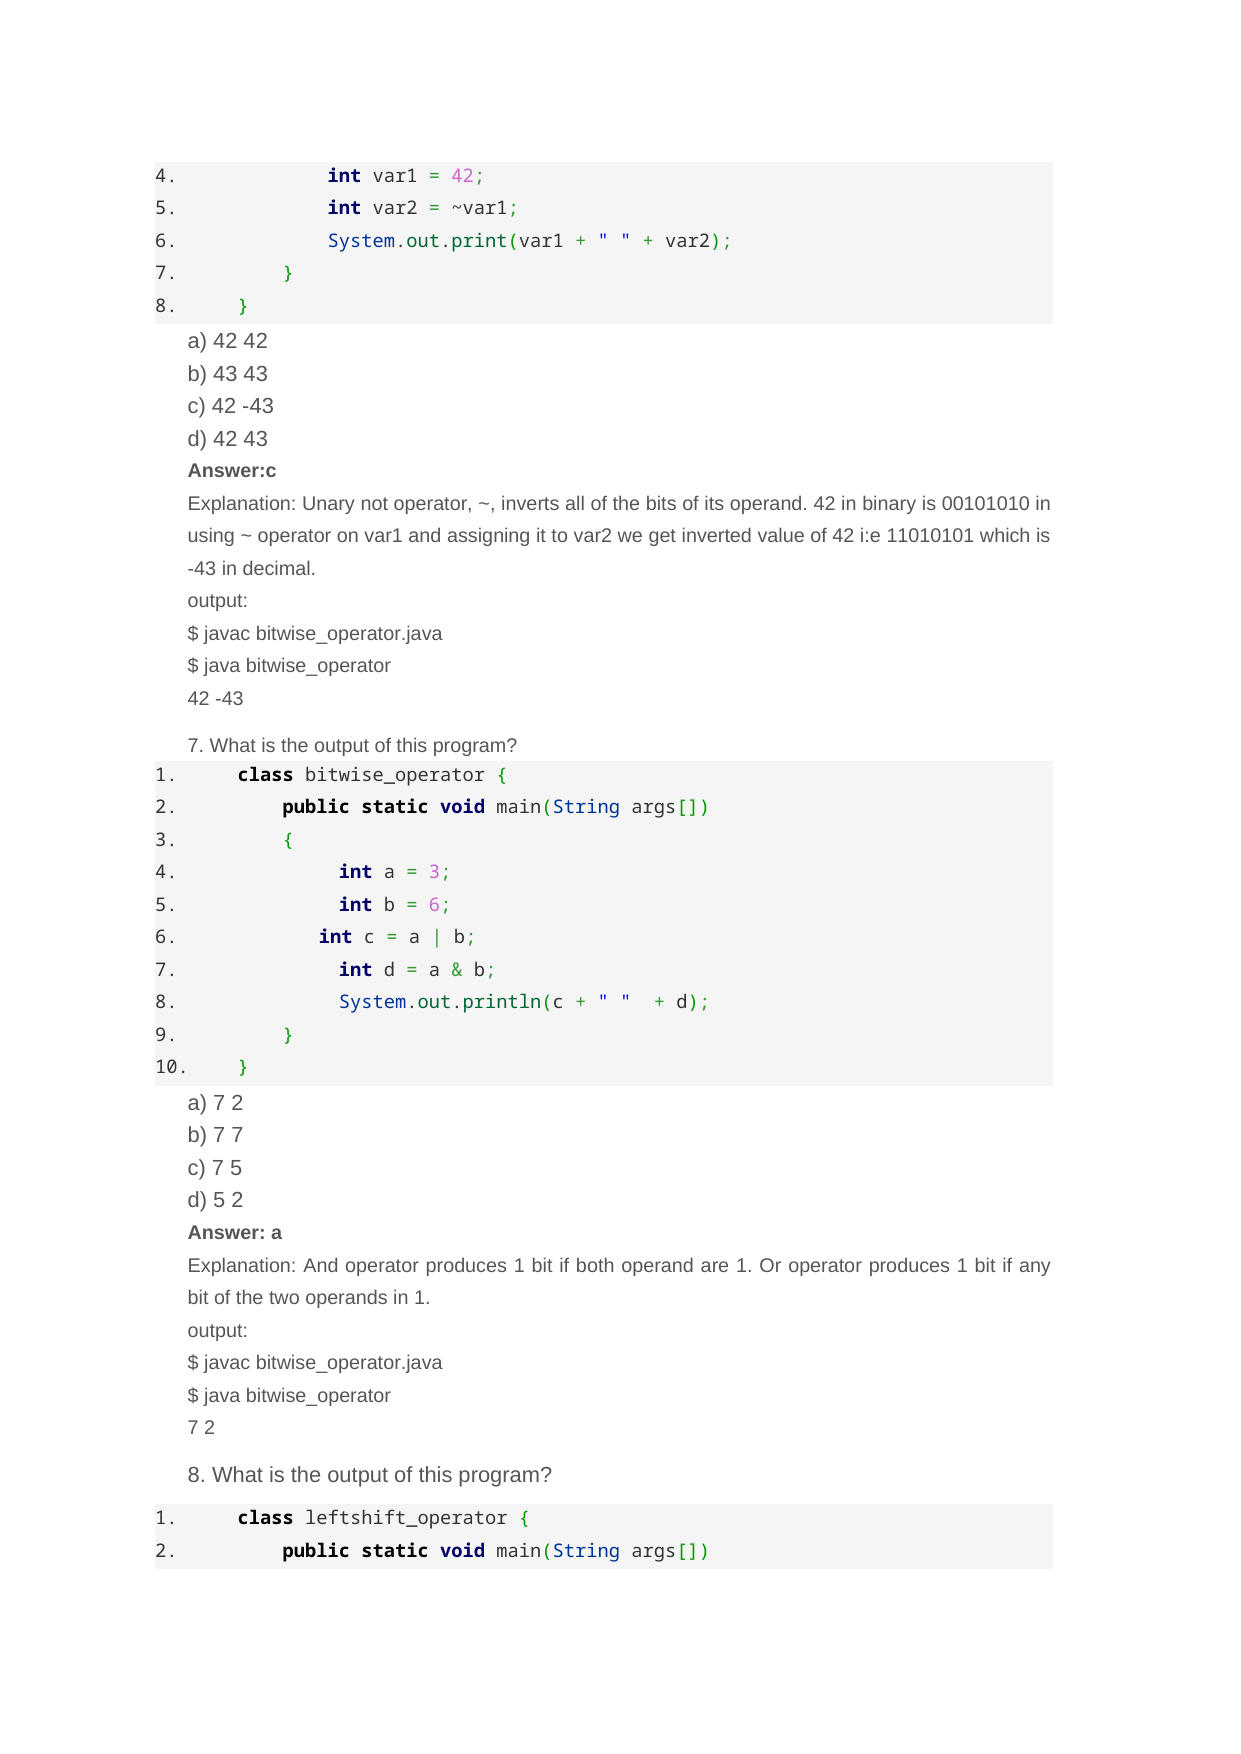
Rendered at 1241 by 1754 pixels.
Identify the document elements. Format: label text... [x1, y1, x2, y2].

list int var2 = ~var1; [155, 194, 1053, 227]
text 8. What is the output of this program? [187, 1458, 1053, 1490]
text a) 7 2 b) 7 7 c) 7 5 d) 5 2 Answer: a Explanation: And operator produces 1 bit if both operand are 1. Or operator produces 1 bit if any bit of the two operands in 1. output: $ javac bitwise_operator.java $ java bitwise_operator 7 2 [187, 1086, 1053, 1444]
list System.out.println(c + " " + d); [155, 989, 1053, 1021]
list System.out.print(var1 + " " + var2); [155, 227, 1053, 259]
list } [155, 259, 1053, 292]
list } [155, 292, 1053, 324]
list class bitwise_operator { [155, 761, 1053, 794]
list public static void main(String args[]) [155, 1537, 1053, 1569]
list } [155, 1021, 1053, 1054]
list { [155, 826, 1053, 859]
list class leftshift_operator { [155, 1504, 1053, 1537]
list int a = 3; [155, 859, 1053, 891]
list int var1 = 42; [155, 162, 1053, 194]
list } [155, 1054, 1053, 1086]
text 7. What is the output of this program? [187, 729, 1053, 761]
list public static void main(String args[]) [155, 794, 1053, 826]
list int b = 6; [155, 891, 1053, 924]
list int d = a & b; [155, 956, 1053, 989]
list int c = a | b; [155, 924, 1053, 956]
text a) 42 42 b) 43 43 c) 42 -43 d) 42 43 Answer:c Explanation: Unary not operator, ~, inverts all of the bits of its operand. 42 in binary is 00101010 in using ~ operator on var1 and assigning it to var2 we get inverted value of 42 i:e 11010101 which is -43 in decimal. output: $ javac bitwise_operator.java $ java bitwise_operator 42 -43 [187, 324, 1053, 714]
